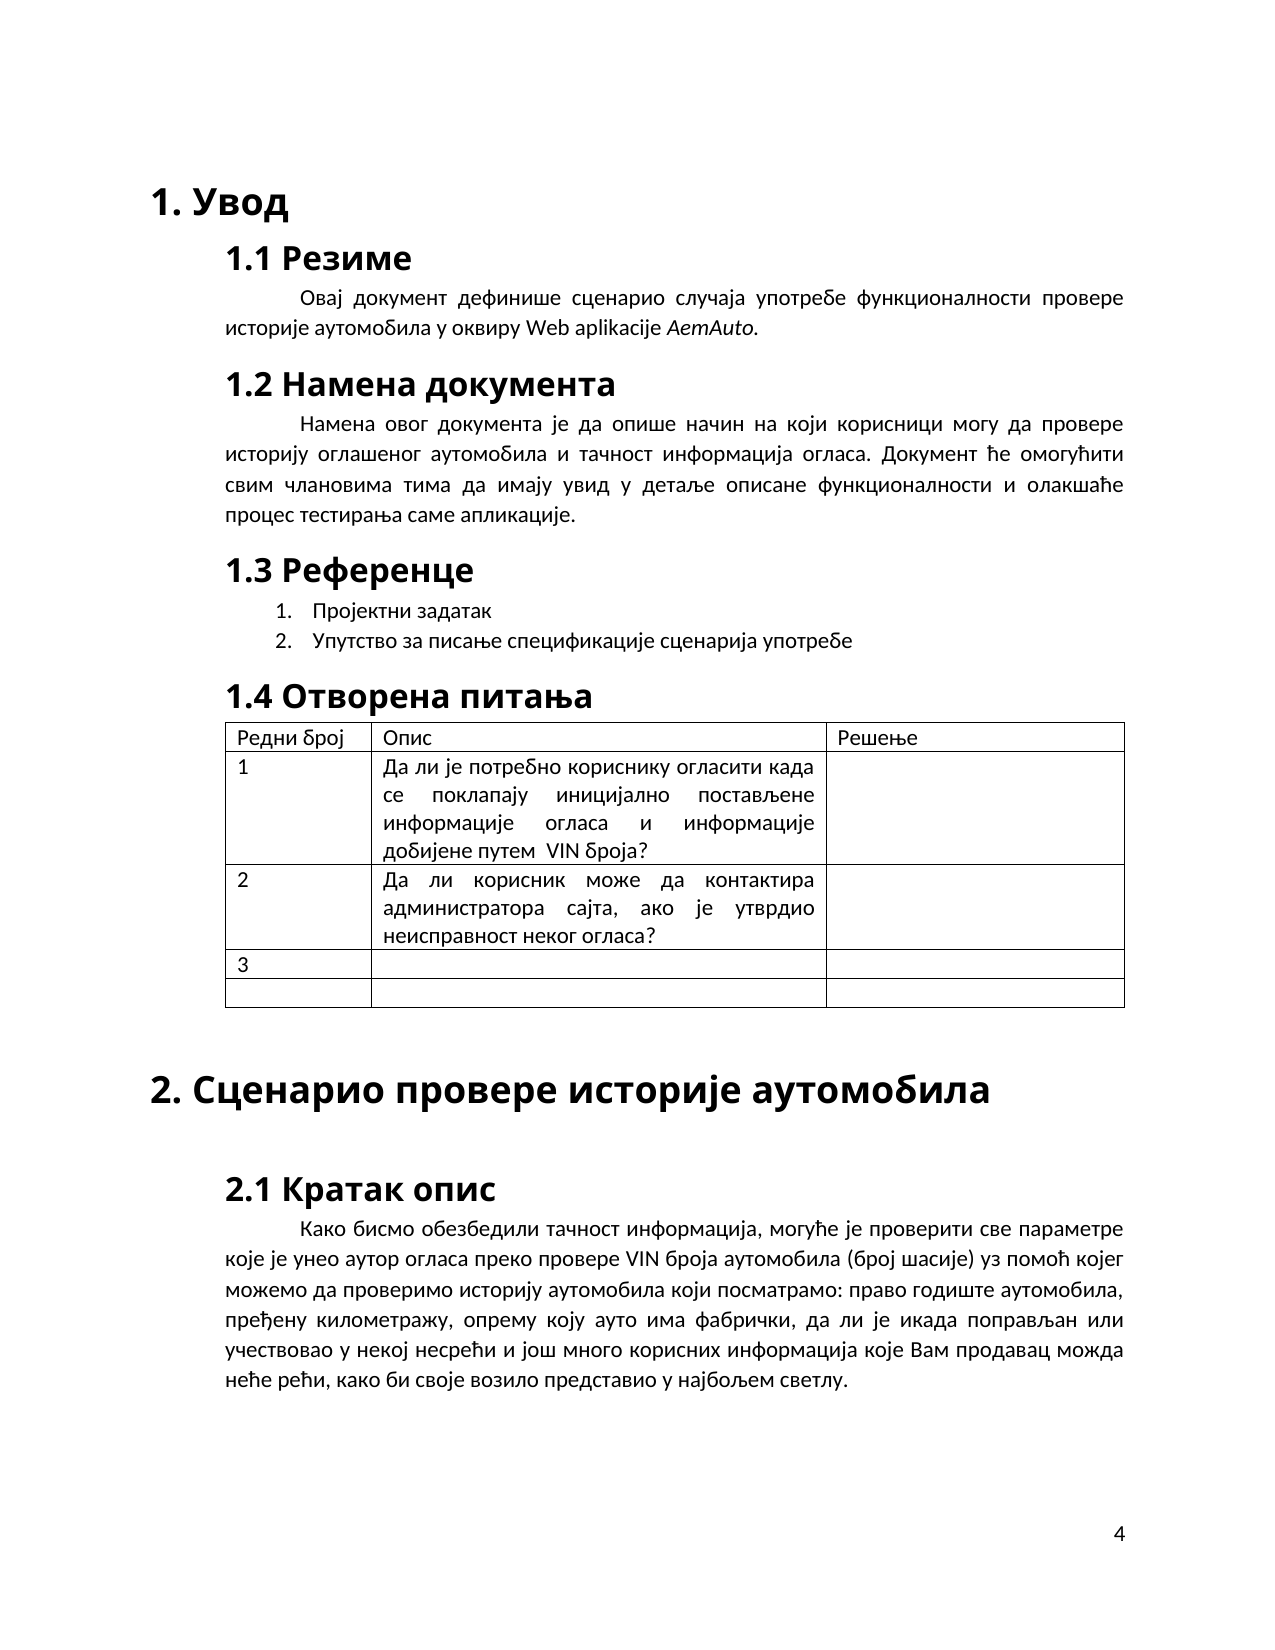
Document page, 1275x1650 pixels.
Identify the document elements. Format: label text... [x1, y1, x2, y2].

subtitle 1. Увод [150, 175, 1125, 226]
text Намена овог документа је да опише начин на који корисници могу да провере историју оглашеног аутомобила и тачност информација огласа. Документ ће омогућити свим члановима тима да имају увид у детаље описане функционалности и олакшаће процес тестирања саме апликације. [225, 409, 1125, 528]
list Пројектни задатак [275, 596, 1125, 624]
subtitle 2.1 Кратак опис [225, 1165, 1125, 1211]
table_cell [372, 979, 826, 1007]
subtitle 1.2 Намена документа [225, 360, 1125, 406]
table_cell [372, 950, 826, 978]
table_cell [226, 979, 371, 1007]
table_cell [827, 950, 1124, 978]
table_header Решење [827, 723, 1124, 751]
table_cell 3 [226, 950, 371, 978]
table_cell 1 [226, 752, 371, 864]
table_cell [827, 752, 1124, 864]
text Како бисмо обезбедили тачност информација, могуће је проверити све параметре које је унео аутор огласа преко провере VIN броја аутомобила (број шасије) уз помоћ којег можемо да проверимо историју аутомобила који посматрамо: право годиште аутомобила, пређену километражу, опрему коју ауто има фабрички, да ли је икада поправљан или учествовао у некој несрећи и још много корисних информација које Вам продавац можда неће рећи, како би своје возило представио у најбољем светлу. [225, 1214, 1125, 1393]
table_cell Да ли је потребно кориснику огласити када се поклапају иницијално постављене информације огласа и информације добијене путем VIN броја? [372, 752, 826, 864]
table_cell Да ли корисник може да контактира администратора сајта, ако је утврдио неисправност неког огласа? [372, 865, 826, 949]
table_cell [827, 979, 1124, 1007]
subtitle 1.1 Резиме [225, 234, 1125, 280]
list Упутство за писање спецификације сценарија употребе [275, 626, 1125, 654]
subtitle 1.3 Референце [225, 547, 1125, 592]
table_cell 2 [226, 865, 371, 949]
table_header Опис [372, 723, 826, 751]
table_cell [827, 865, 1124, 949]
text Овај документ дефинише сценарио случаја употребе функционалности провере историје аутомобила у оквиру Web aplikacije AemAuto. [225, 283, 1125, 341]
subtitle 2. Сценарио провере историје аутомобила [150, 1063, 1125, 1114]
subtitle 1.4 Отворена питања [225, 673, 1125, 718]
table_header Редни број [226, 723, 371, 751]
